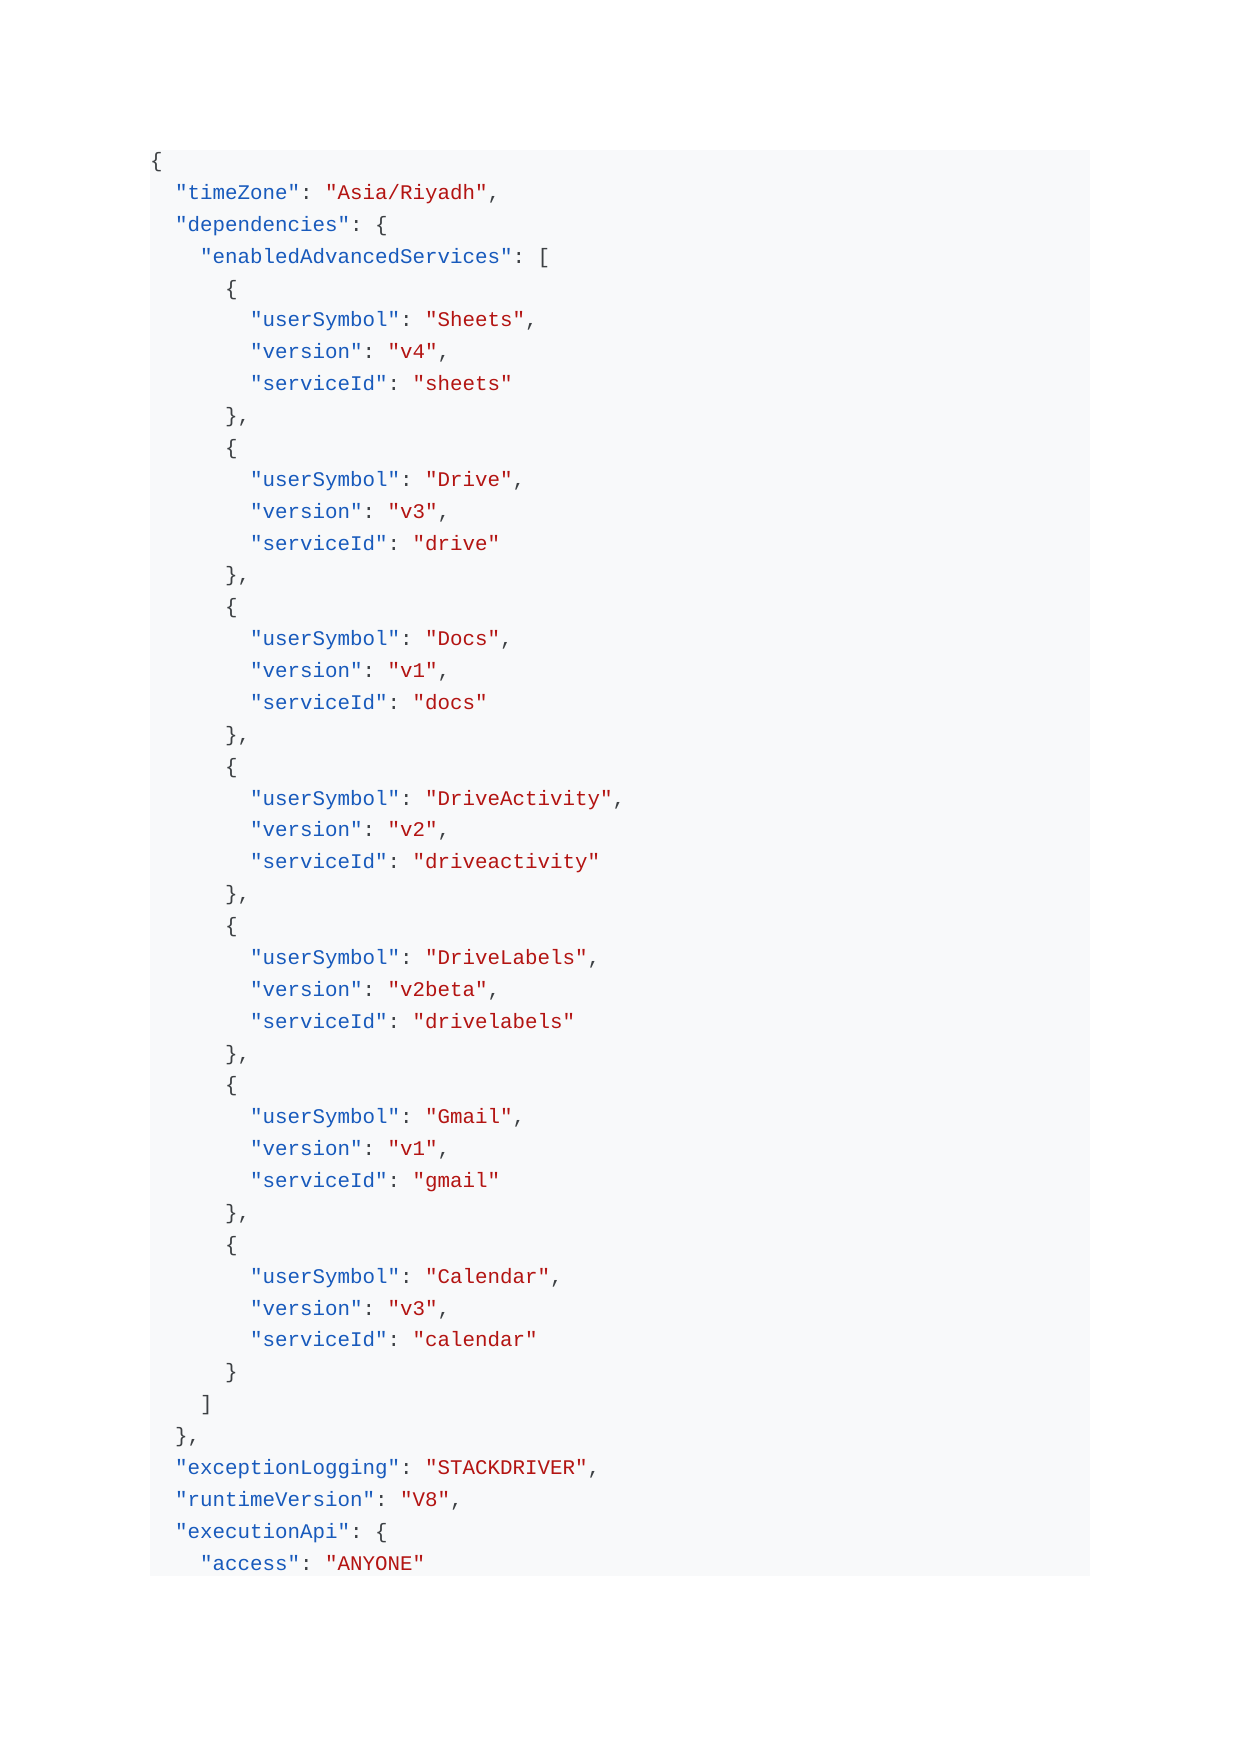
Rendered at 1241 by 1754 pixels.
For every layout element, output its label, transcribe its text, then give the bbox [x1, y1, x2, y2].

text "version": "v1", [150, 1138, 1090, 1162]
text }, [150, 883, 1090, 907]
text { [150, 596, 1090, 620]
text }, [150, 405, 1090, 429]
text "version": "v2beta", [150, 979, 1090, 1002]
text "serviceId": "driveactivity" [150, 851, 1090, 875]
text "serviceId": "calendar" [150, 1329, 1090, 1353]
text "userSymbol": "DriveLabels", [150, 947, 1090, 971]
text "version": "v3", [150, 501, 1090, 524]
text "serviceId": "drive" [150, 532, 1090, 556]
text ] [150, 1393, 1090, 1417]
text { [150, 1234, 1090, 1257]
text "runtimeVersion": "V8", [150, 1489, 1090, 1512]
text "exceptionLogging": "STACKDRIVER", [150, 1457, 1090, 1481]
text "serviceId": "docs" [150, 692, 1090, 716]
text { [150, 1074, 1090, 1098]
text }, [150, 1202, 1090, 1226]
text "serviceId": "sheets" [150, 373, 1090, 397]
text "version": "v4", [150, 341, 1090, 365]
text "userSymbol": "Calendar", [150, 1266, 1090, 1289]
text { [150, 437, 1090, 461]
text "serviceId": "gmail" [150, 1170, 1090, 1194]
text } [150, 1361, 1090, 1385]
text "version": "v2", [150, 819, 1090, 843]
text "userSymbol": "Drive", [150, 469, 1090, 492]
text "access": "ANYONE" [150, 1552, 1090, 1576]
text "dependencies": { [150, 214, 1090, 237]
text }, [150, 1425, 1090, 1449]
text "userSymbol": "Gmail", [150, 1106, 1090, 1130]
text "version": "v1", [150, 660, 1090, 684]
text "executionApi": { [150, 1521, 1090, 1544]
text { [150, 915, 1090, 939]
text { [150, 756, 1090, 779]
text }, [150, 564, 1090, 588]
text "version": "v3", [150, 1297, 1090, 1321]
text "serviceId": "drivelabels" [150, 1011, 1090, 1034]
text "enabledAdvancedServices": [ [150, 246, 1090, 269]
text "userSymbol": "DriveActivity", [150, 787, 1090, 811]
text "userSymbol": "Sheets", [150, 309, 1090, 333]
text }, [150, 724, 1090, 747]
text "timeZone": "Asia/Riyadh", [150, 182, 1090, 206]
text "userSymbol": "Docs", [150, 628, 1090, 652]
text { [150, 277, 1090, 301]
text { [150, 150, 1090, 174]
text }, [150, 1042, 1090, 1066]
